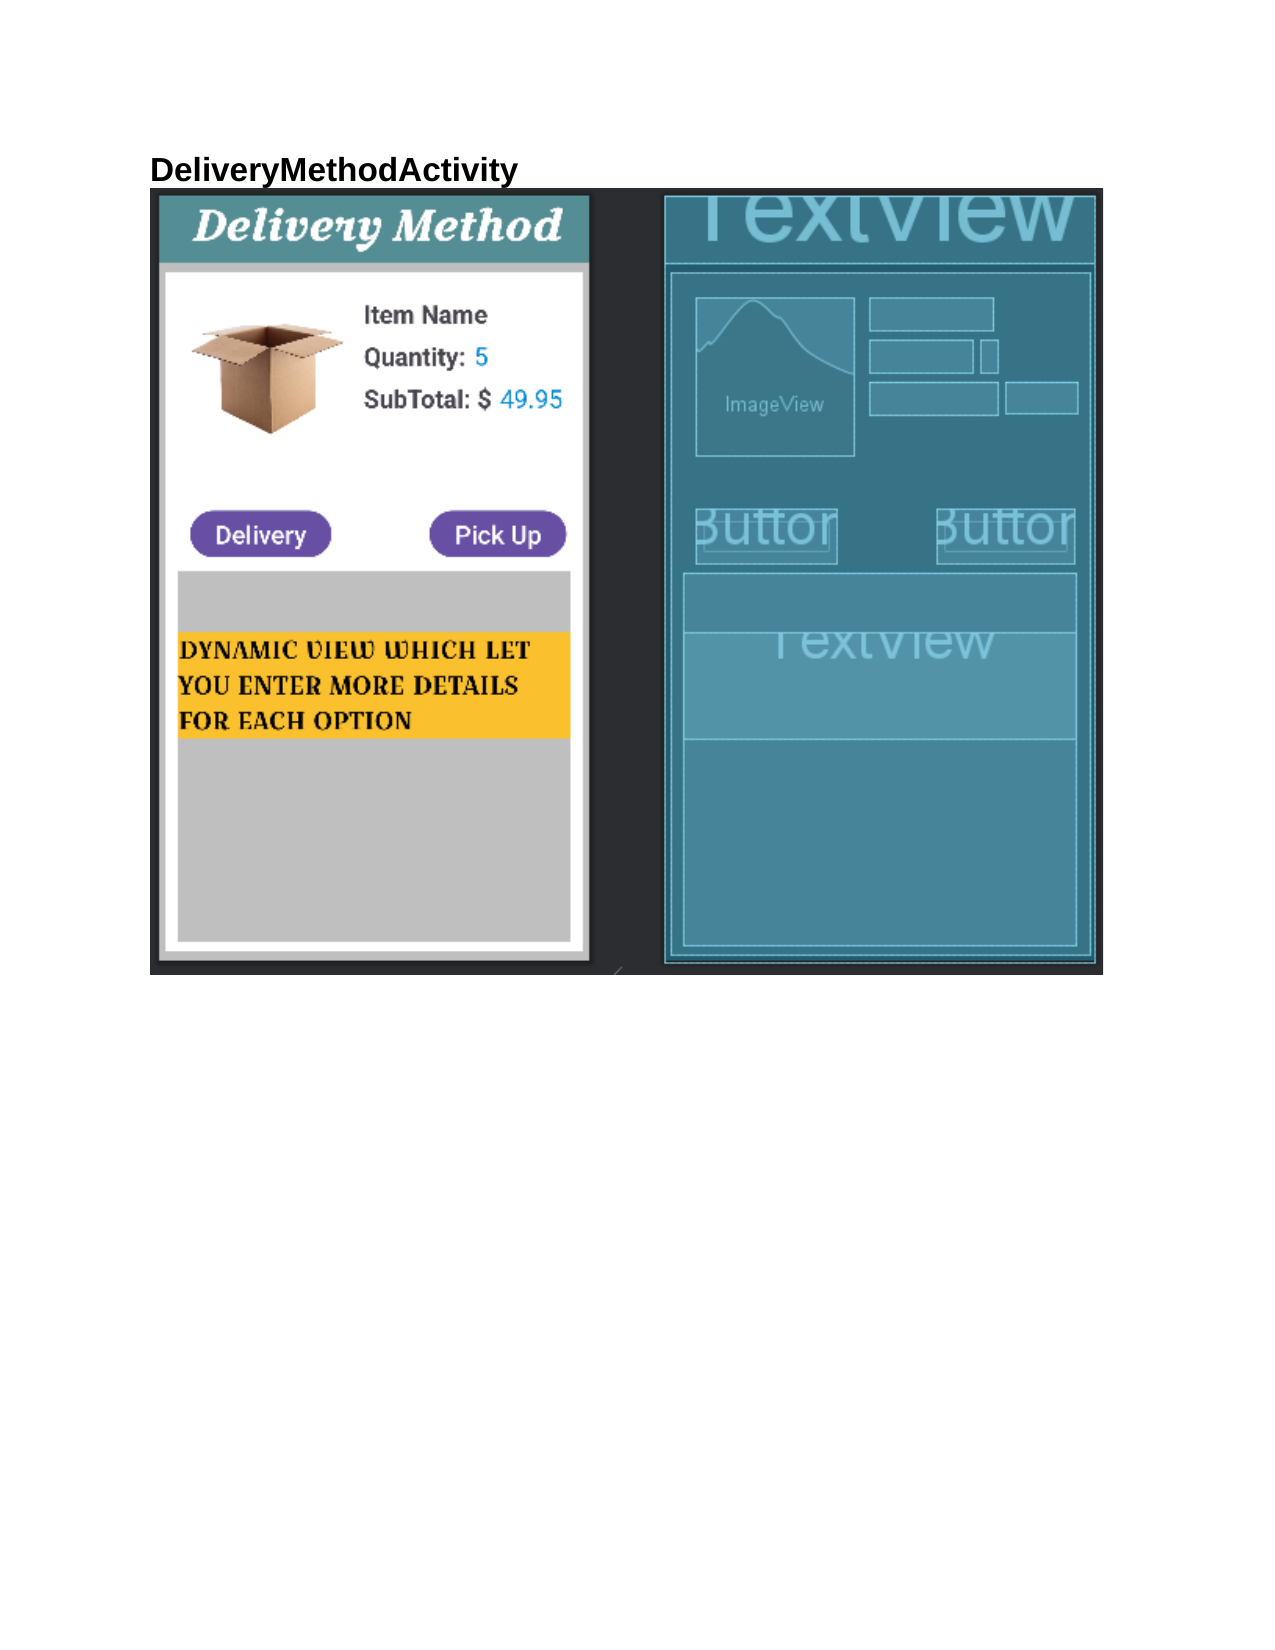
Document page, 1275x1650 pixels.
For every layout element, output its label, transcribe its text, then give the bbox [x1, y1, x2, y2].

picture [150, 188, 1104, 975]
